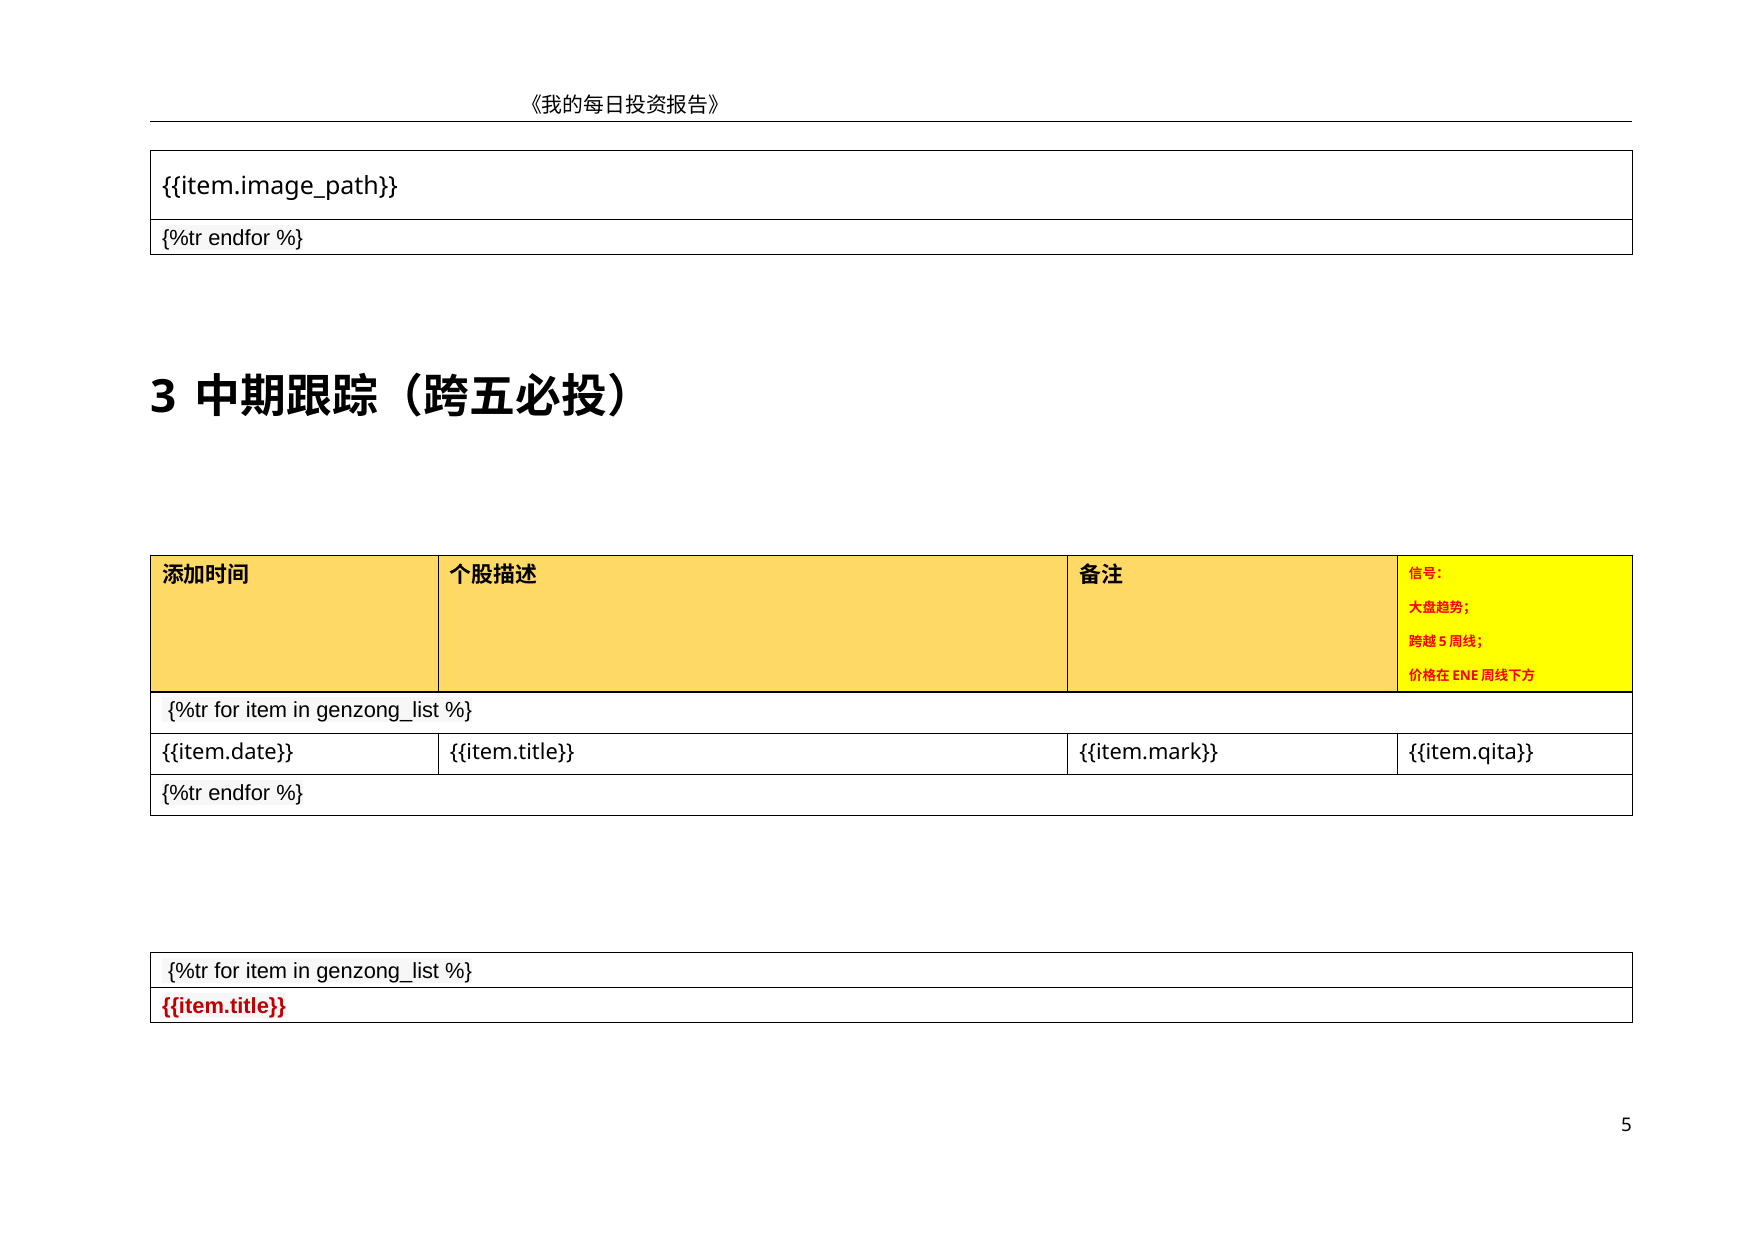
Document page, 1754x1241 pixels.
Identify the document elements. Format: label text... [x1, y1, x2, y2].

table_header 个股描述 [439, 556, 1067, 691]
table_header 信号： 大盘趋势； 跨越5周线； 价格在ENE周线下方 [1398, 556, 1632, 691]
table_cell {{item.image_path}} [151, 151, 1632, 219]
table_cell {%tr endfor %} [151, 775, 1632, 815]
table_cell {%tr endfor %} [151, 220, 1632, 254]
table_cell {{item.title}} [151, 988, 1632, 1022]
table_cell {{item.qita}} [1398, 734, 1632, 774]
table_cell {{item.mark}} [1068, 734, 1397, 774]
table_cell {%tr for item in genzong_list %} [151, 693, 1632, 733]
table_cell {{item.title}} [439, 734, 1067, 774]
table_header {%tr for item in genzong_list %} [151, 953, 1632, 987]
table_cell {{item.date}} [151, 734, 438, 774]
subtitle 中期跟踪（跨五必投） [150, 358, 1632, 426]
table_header 添加时间 [151, 556, 438, 691]
table_header 备注 [1068, 556, 1397, 691]
